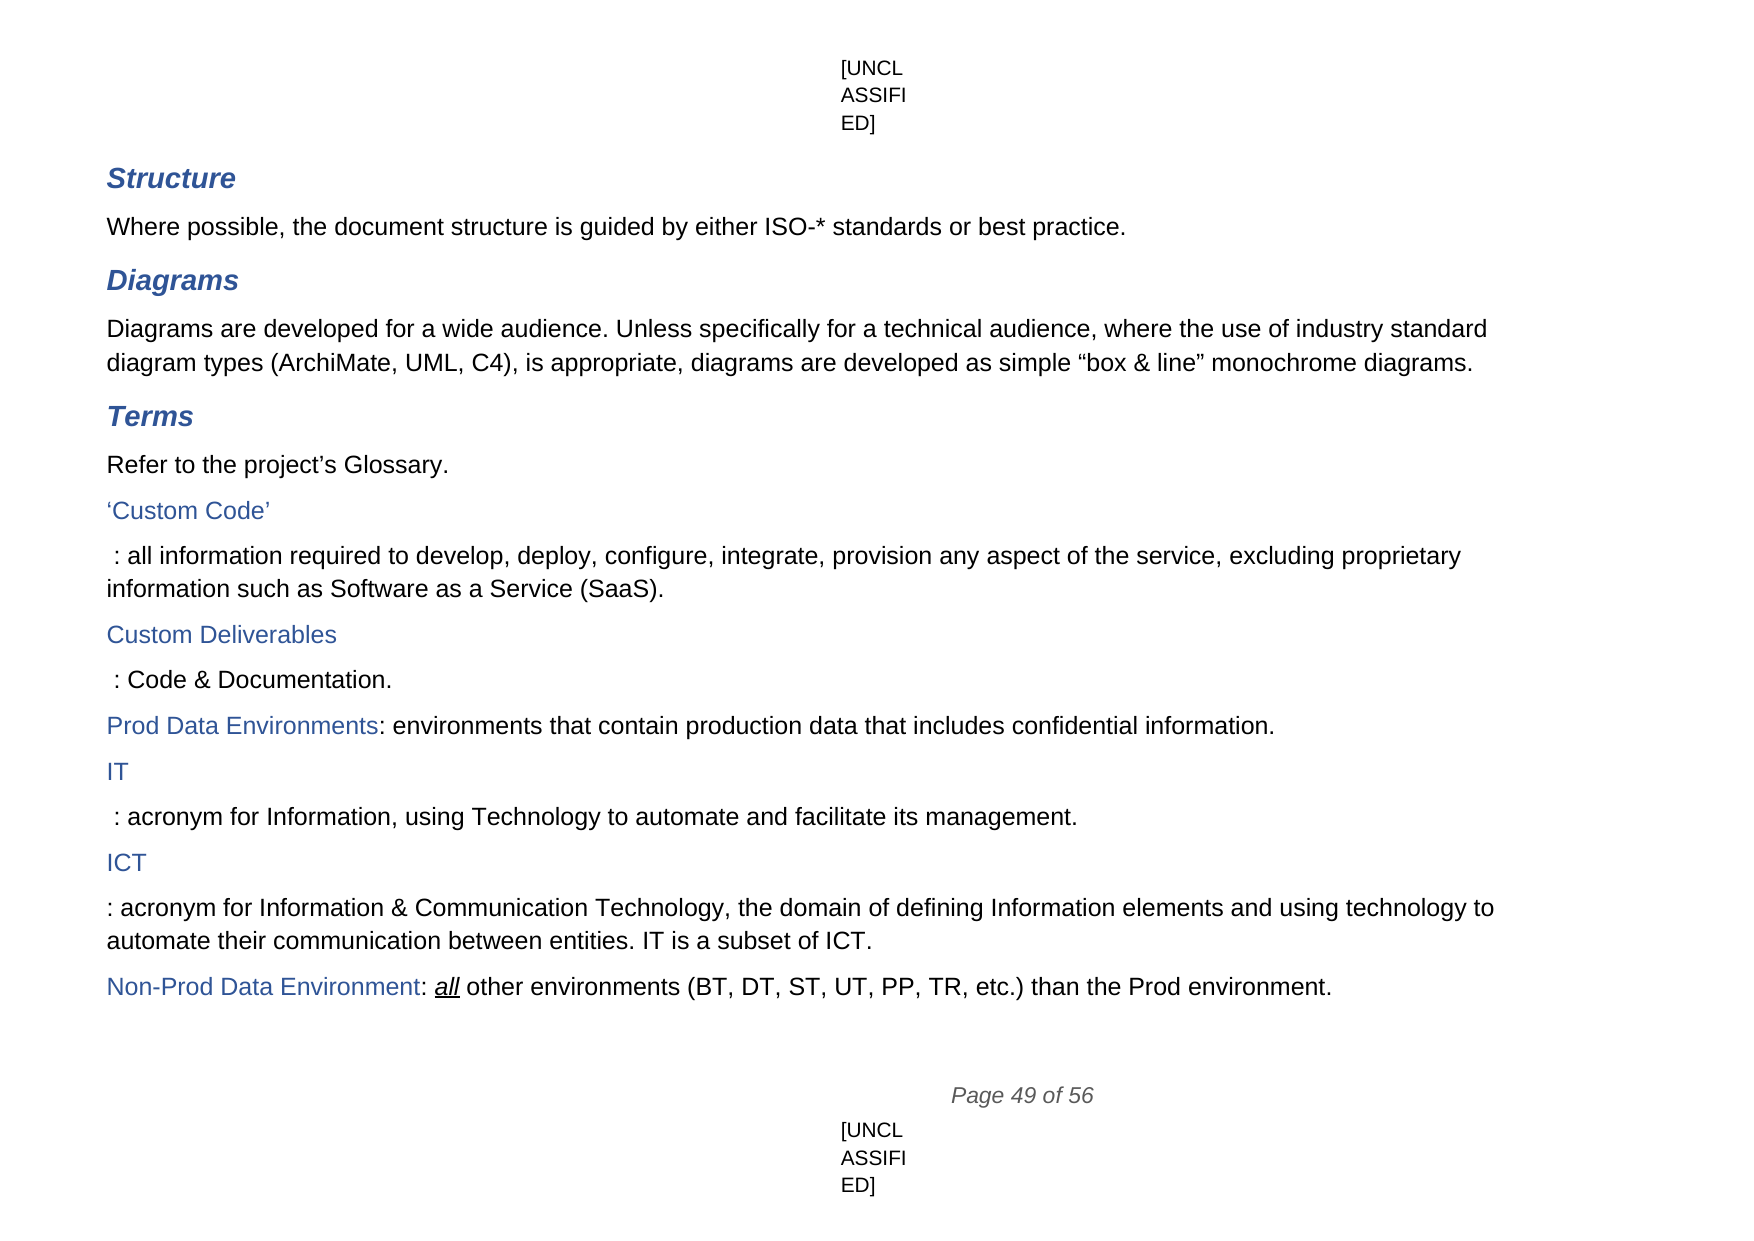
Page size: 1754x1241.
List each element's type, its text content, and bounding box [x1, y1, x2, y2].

text : all information required to develop, deploy, configure, integrate, provision any aspect of the service, excluding proprietary information such as Software as a Service (SaaS). [106, 541, 1562, 603]
subtitle IT [106, 756, 1562, 785]
text Refer to the project’s Glossary. [106, 450, 1562, 479]
text : acronym for Information, using Technology to automate and facilitate its management. [106, 802, 1562, 831]
text Where possible, the document structure is guided by either ISO-* standards or best practice. [106, 212, 1562, 240]
subtitle Terms [106, 399, 1562, 433]
subtitle ‘Custom Code’ [106, 496, 1562, 524]
subtitle Diagrams [106, 263, 1562, 297]
subtitle Structure [106, 161, 1562, 194]
text Prod Data Environments: environments that contain production data that includes confidential information. [106, 711, 1562, 740]
text : Code & Documentation. [106, 665, 1562, 694]
text Non-Prod Data Environment: all other environments (BT, DT, ST, UT, PP, TR, etc.) than the Prod environment. [106, 972, 1562, 1000]
subtitle ICT [106, 847, 1562, 876]
text : acronym for Information & Communication Technology, the domain of defining Information elements and using technology to automate their communication between entities. IT is a subset of ICT. [106, 893, 1562, 955]
text Diagrams are developed for a wide audience. Unless specifically for a technical audience, where the use of industry standard diagram types (ArchiMate, UML, C4), is appropriate, diagrams are developed as simple “box & line” monochrome diagrams. [106, 314, 1562, 376]
subtitle Custom Deliverables [106, 620, 1562, 649]
